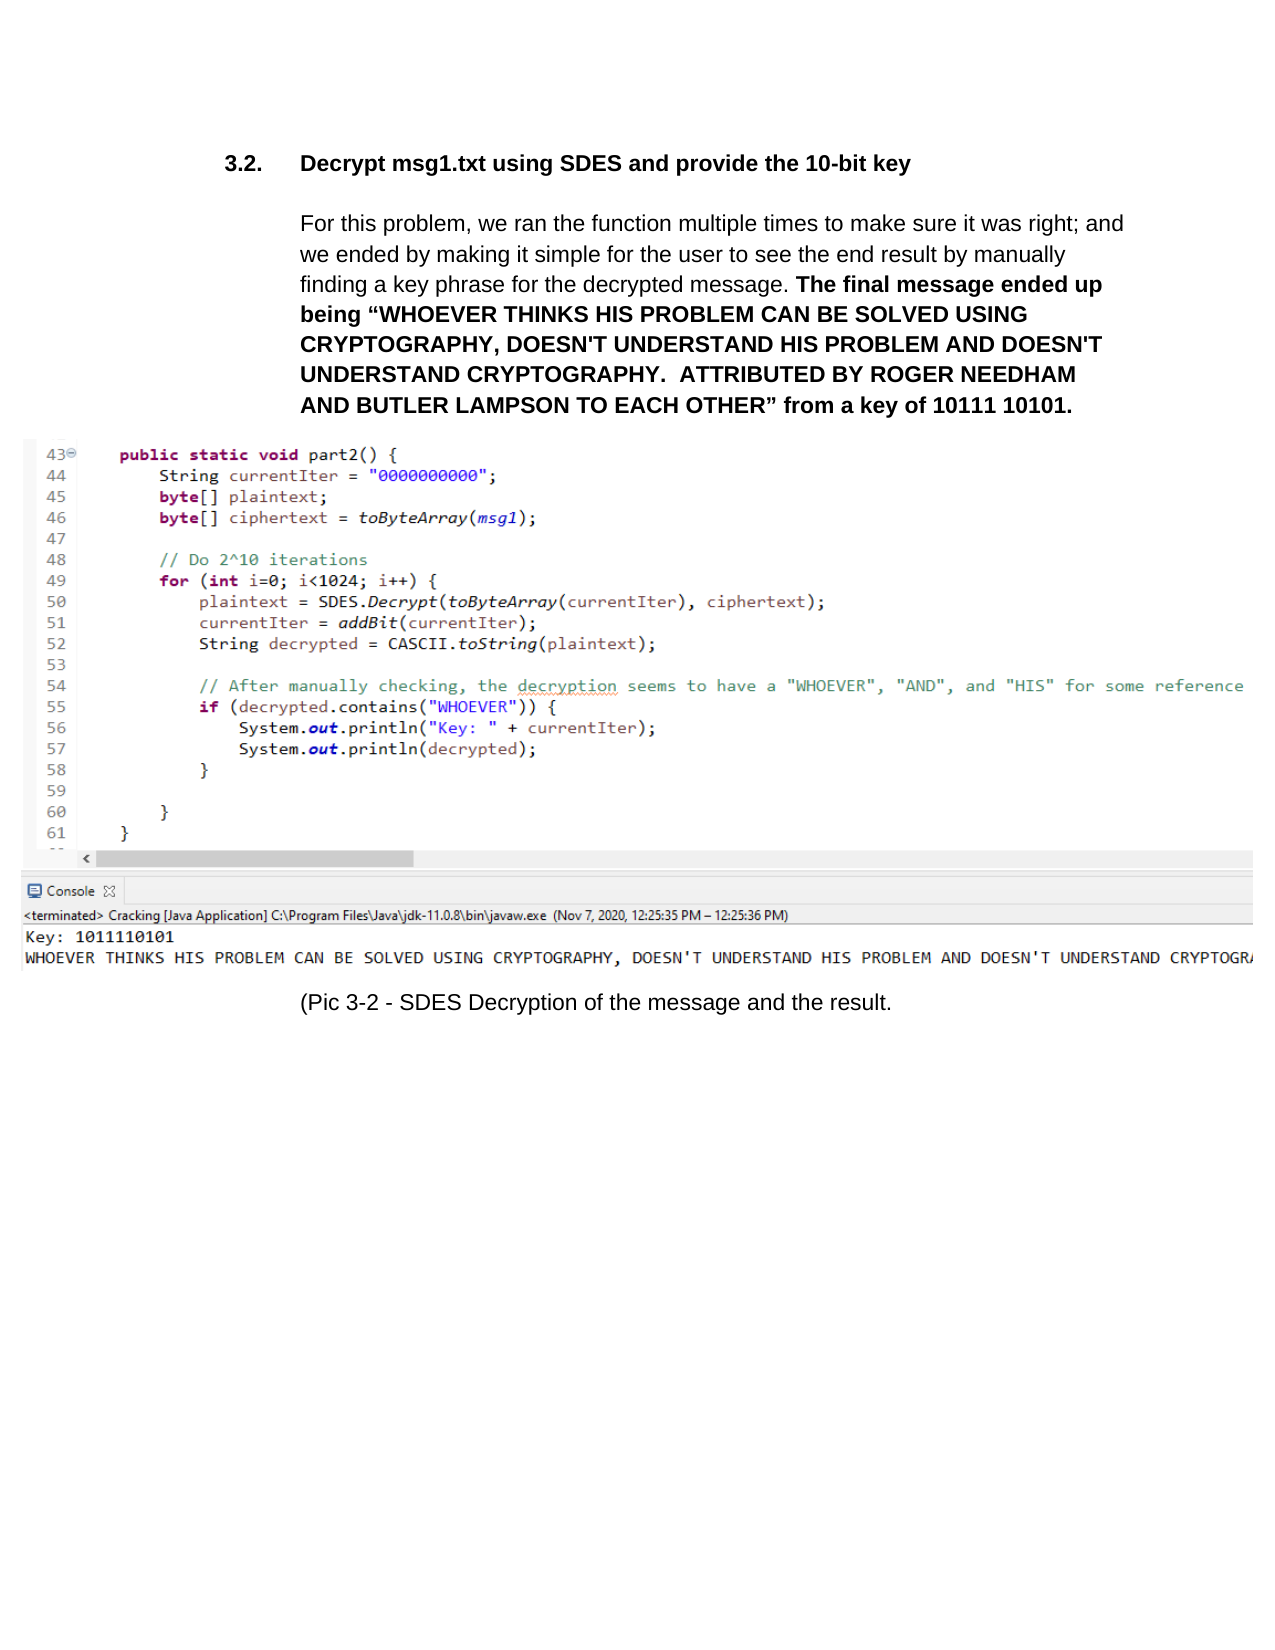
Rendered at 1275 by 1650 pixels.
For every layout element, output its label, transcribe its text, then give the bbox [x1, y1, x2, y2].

list Decrypt msg1.txt using SDES and provide the 10-bit key For this problem, we ran the function multiple times to make sure it was right; and we ended by making it simple for the user to see the end result by manually finding a key phrase for the decrypted message. The final message ended up being “WHOEVER THINKS HIS PROBLEM CAN BE SOLVED USING CRYPTOGRAPHY, DOESN'T UNDERSTAND HIS PROBLEM AND DOESN'T UNDERSTAND CRYPTOGRAPHY. ATTRIBUTED BY ROGER NEEDHAM AND BUTLER LAMPSON TO EACH OTHER” from a key of 10111 10101. (Pic 3-2 - SDES Decryption of the message and the result. [262, 150, 1125, 439]
picture [21, 439, 1253, 971]
list Decrypt msg1.txt using SDES and provide the 10-bit key For this problem, we ran the function multiple times to make sure it was right; and we ended by making it simple for the user to see the end result by manually finding a key phrase for the decrypted message. The final message ended up being “WHOEVER THINKS HIS PROBLEM CAN BE SOLVED USING CRYPTOGRAPHY, DOESN'T UNDERSTAND HIS PROBLEM AND DOESN'T UNDERSTAND CRYPTOGRAPHY. ATTRIBUTED BY ROGER NEEDHAM AND BUTLER LAMPSON TO EACH OTHER” from a key of 10111 10101. (Pic 3-2 - SDES Decryption of the message and the result. [262, 971, 1125, 1076]
